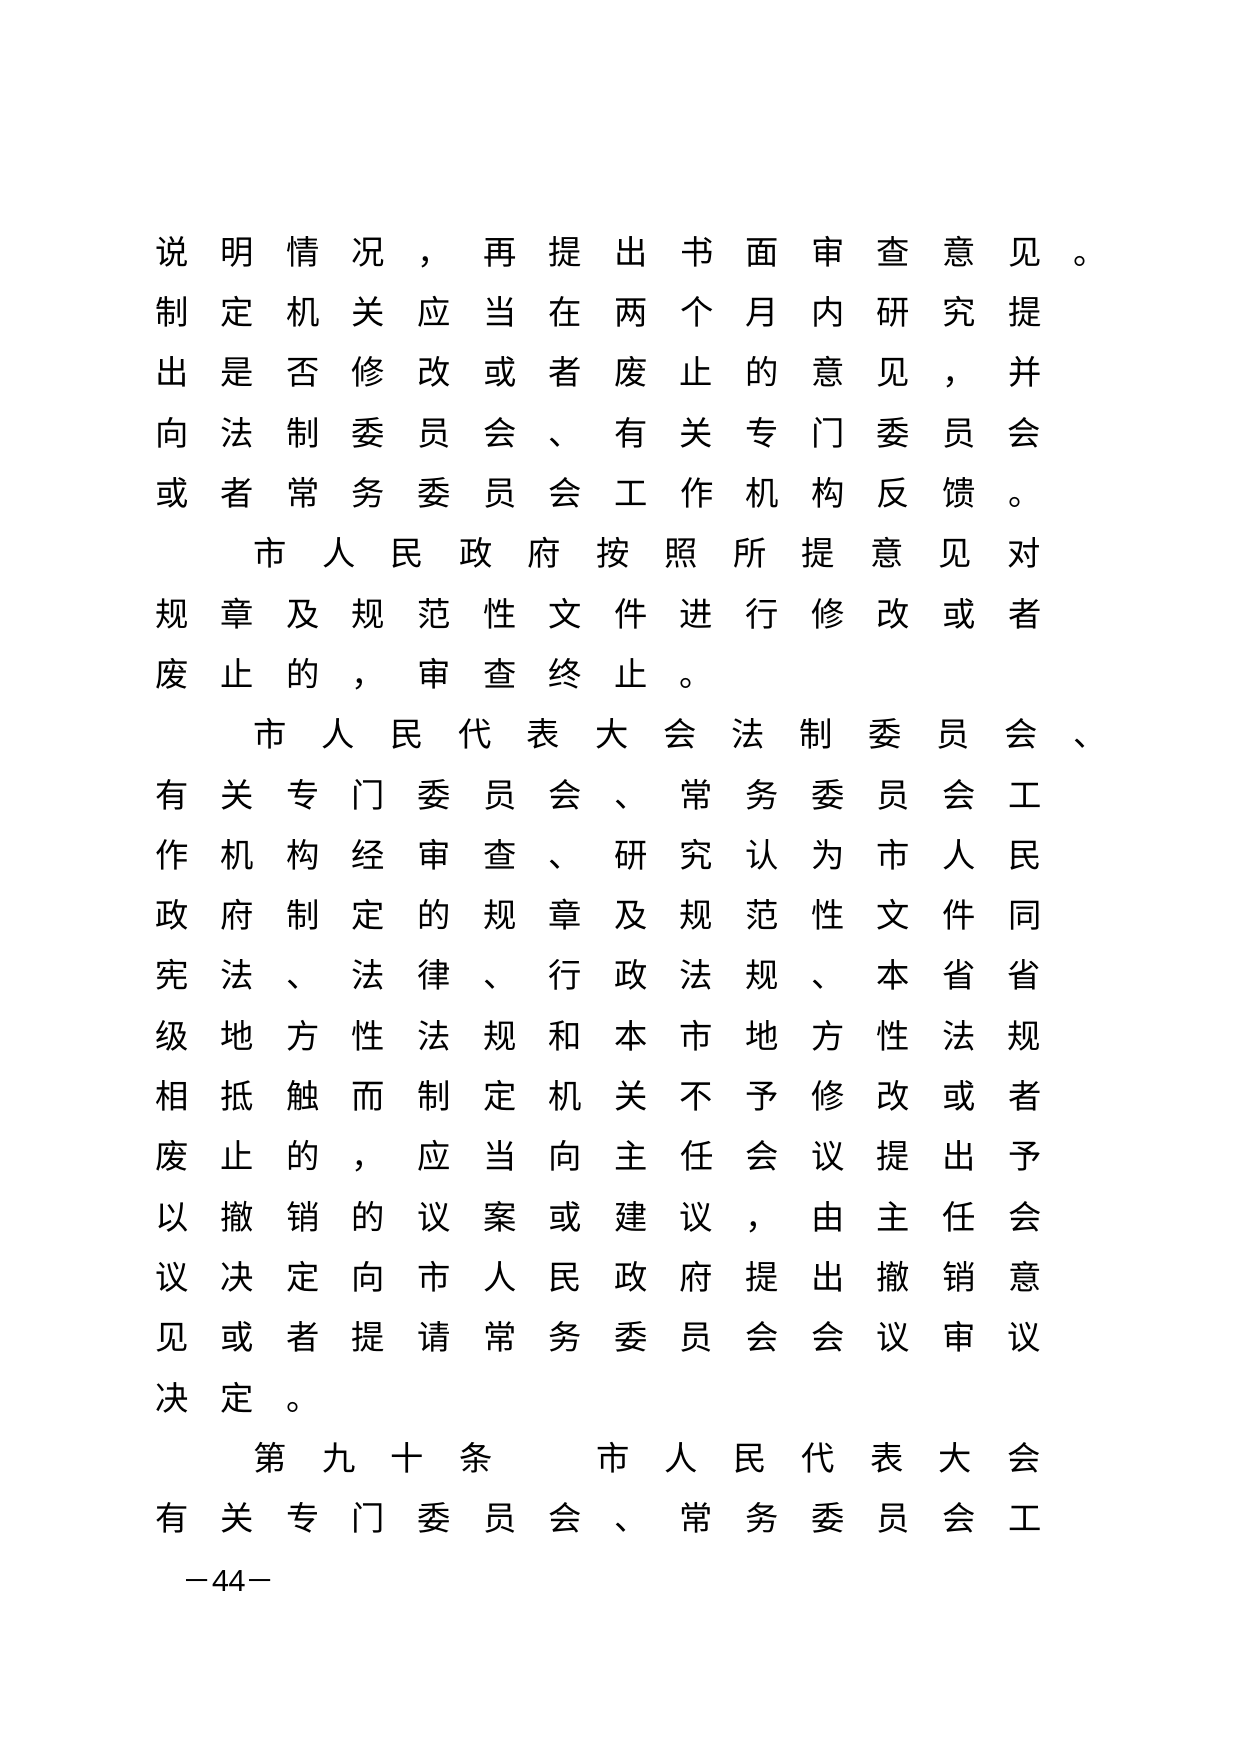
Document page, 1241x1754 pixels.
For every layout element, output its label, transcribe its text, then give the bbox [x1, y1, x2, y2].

text 市人民政府按照所提意见对规章及规范性文件进行修改或者废止的，审查终止。 [155, 521, 1073, 702]
text 第九十条 市人民代表大会有关专门委员会、常务委员会工作机构应当按照规定要求，将审查情况向提出审查建议的国家机关、社会团体、企业事业组织以及公民反馈，并可以向社会公开。 [155, 1426, 1073, 1546]
text 市人民代表大会法制委员会、有关专门委员会、常务委员会工作机构经审查、研究认为市人民政府制定的规章及规范性文件同宪法、法律、行政法规、本省省级地方性法规和本市地方性法规相抵触而制定机关不予修改或者废止的，应当向主任会议提出予以撤销的议案或建议，由主任会议决定向市人民政府提出撤销意见或者提请常务委员会会议审议决定。 [155, 702, 1073, 1426]
